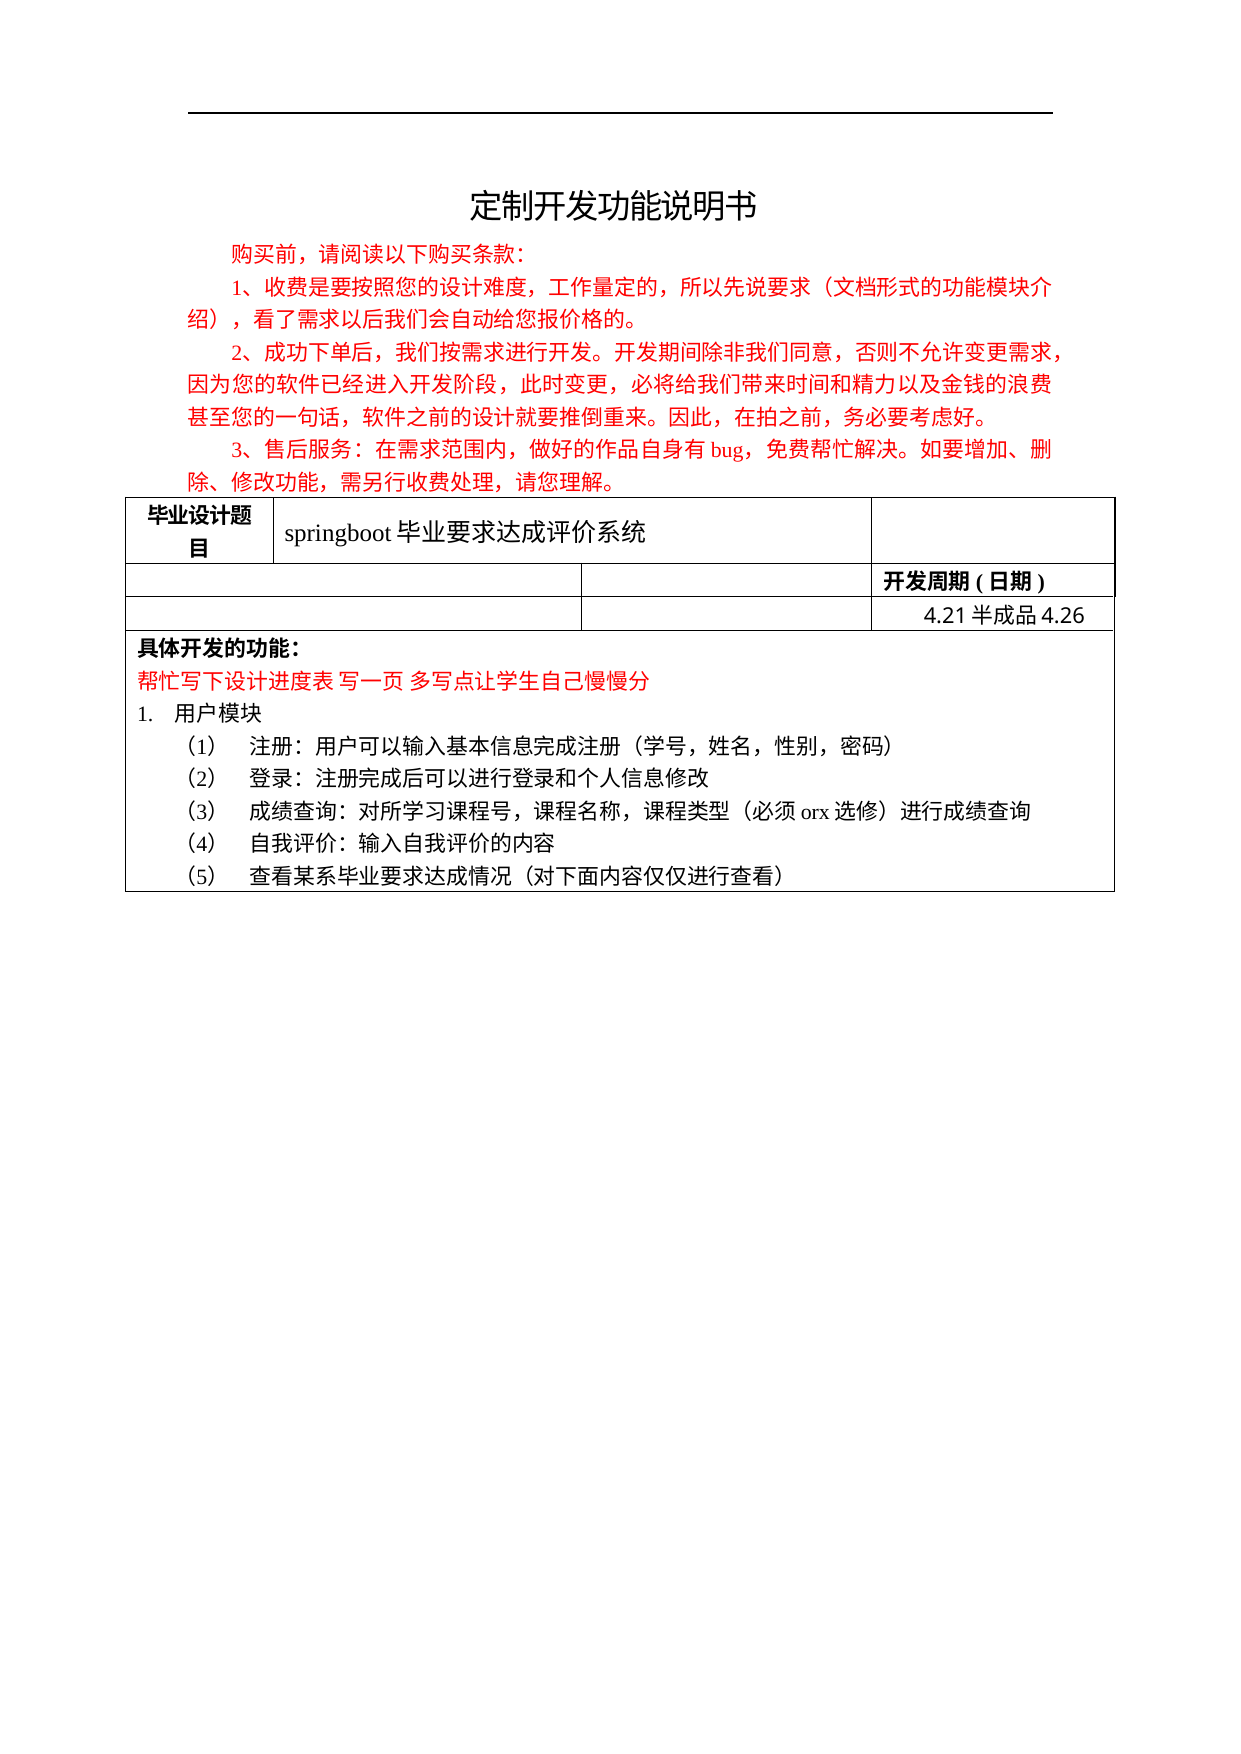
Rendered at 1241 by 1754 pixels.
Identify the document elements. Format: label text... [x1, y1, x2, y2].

table_cell 4.21半成品4.26 [872, 596, 1114, 630]
table_cell [582, 564, 871, 596]
table_cell 具体开发的功能： 帮忙写下设计进度表 写一页 多写点让学生自己慢慢分 用户模块 注册：用户可以输入基本信息完成注册（学号，姓名，性别，密码） 登录：注册完成后可以进行登录和个人信息修改 成绩查询：对所学习课程号，课程名称，课程类型（必须orx选修）进行成绩查询 自我评价：输入自我评价的内容 查看某系毕业要求达成情况（对下面内容仅仅进行查看） 老师模块 登录：注册完成后可以进行登录和个人信息修改（教职工号，教师姓名，教师职称，密码） 登入成绩：对课程号、课程名、课程类型、课程成绩、课程目标（分为co1 co2）、权重（double型） 、进行数据的修改删除并且指标点达成度自动计算得出 指标点达成度=（课程目标达成度1+课程目标达成度2）*权重 课程评价：对课程对应的毕业要求指标点，课程目标达成情况分析进行修改删除 管理员模块 用户信息管理：对用户信息进行审核管理 毕业要求达成情况管理：对毕业要求、毕业要求指标点，对应目标达成度，、支撑课程，指标点达成度、毕业要求达成度进行修改删除 毕业要求达成度=min{指标达成度}从指标达成度选取最小的那个 (3) 登入成绩：对课程号、课程名、课程类型、课程成绩、课程目标、权重、指标点达成度进行输入修改（同老师模块） 指标点达成度=（课程目标达成度1+课程目标达成度2）*权重 (4)评价模块：对老师评价内容和提出教学建议内容进行修改删除 开发语言（开发技术）：vue +springboot 数据库：mysql [126, 630, 1114, 891]
text 定制开发功能说明书 [187, 172, 1053, 237]
text 购买前，请阅读以下购买条款： [187, 237, 1053, 269]
table_header 毕业设计题目 [126, 498, 273, 563]
table_header springboot毕业要求达成评价系统 [274, 498, 871, 563]
text 3、售后服务：在需求范围内，做好的作品自身有bug，免费帮忙解决。如要增加、删除、修改功能，需另行收费处理，请您理解。 [187, 432, 1053, 497]
table_cell [126, 564, 581, 596]
text 2、成功下单后，我们按需求进行开发。开发期间除非我们同意，否则不允许变更需求，因为您的软件已经进入开发阶段，此时变更，必将给我们带来时间和精力以及金钱的浪费，甚至您的一句话，软件之前的设计就要推倒重来。因此，在拍之前，务必要考虑好。 [187, 334, 1053, 432]
table_cell 开发周期 ( 日期 ) [872, 564, 1114, 596]
table_cell [582, 597, 871, 630]
table_header [872, 498, 1114, 563]
text 1、收费是要按照您的设计难度，工作量定的，所以先说要求（文档形式的功能模块介绍），看了需求以后我们会自动给您报价格的。 [187, 269, 1053, 334]
table_cell [126, 597, 581, 630]
